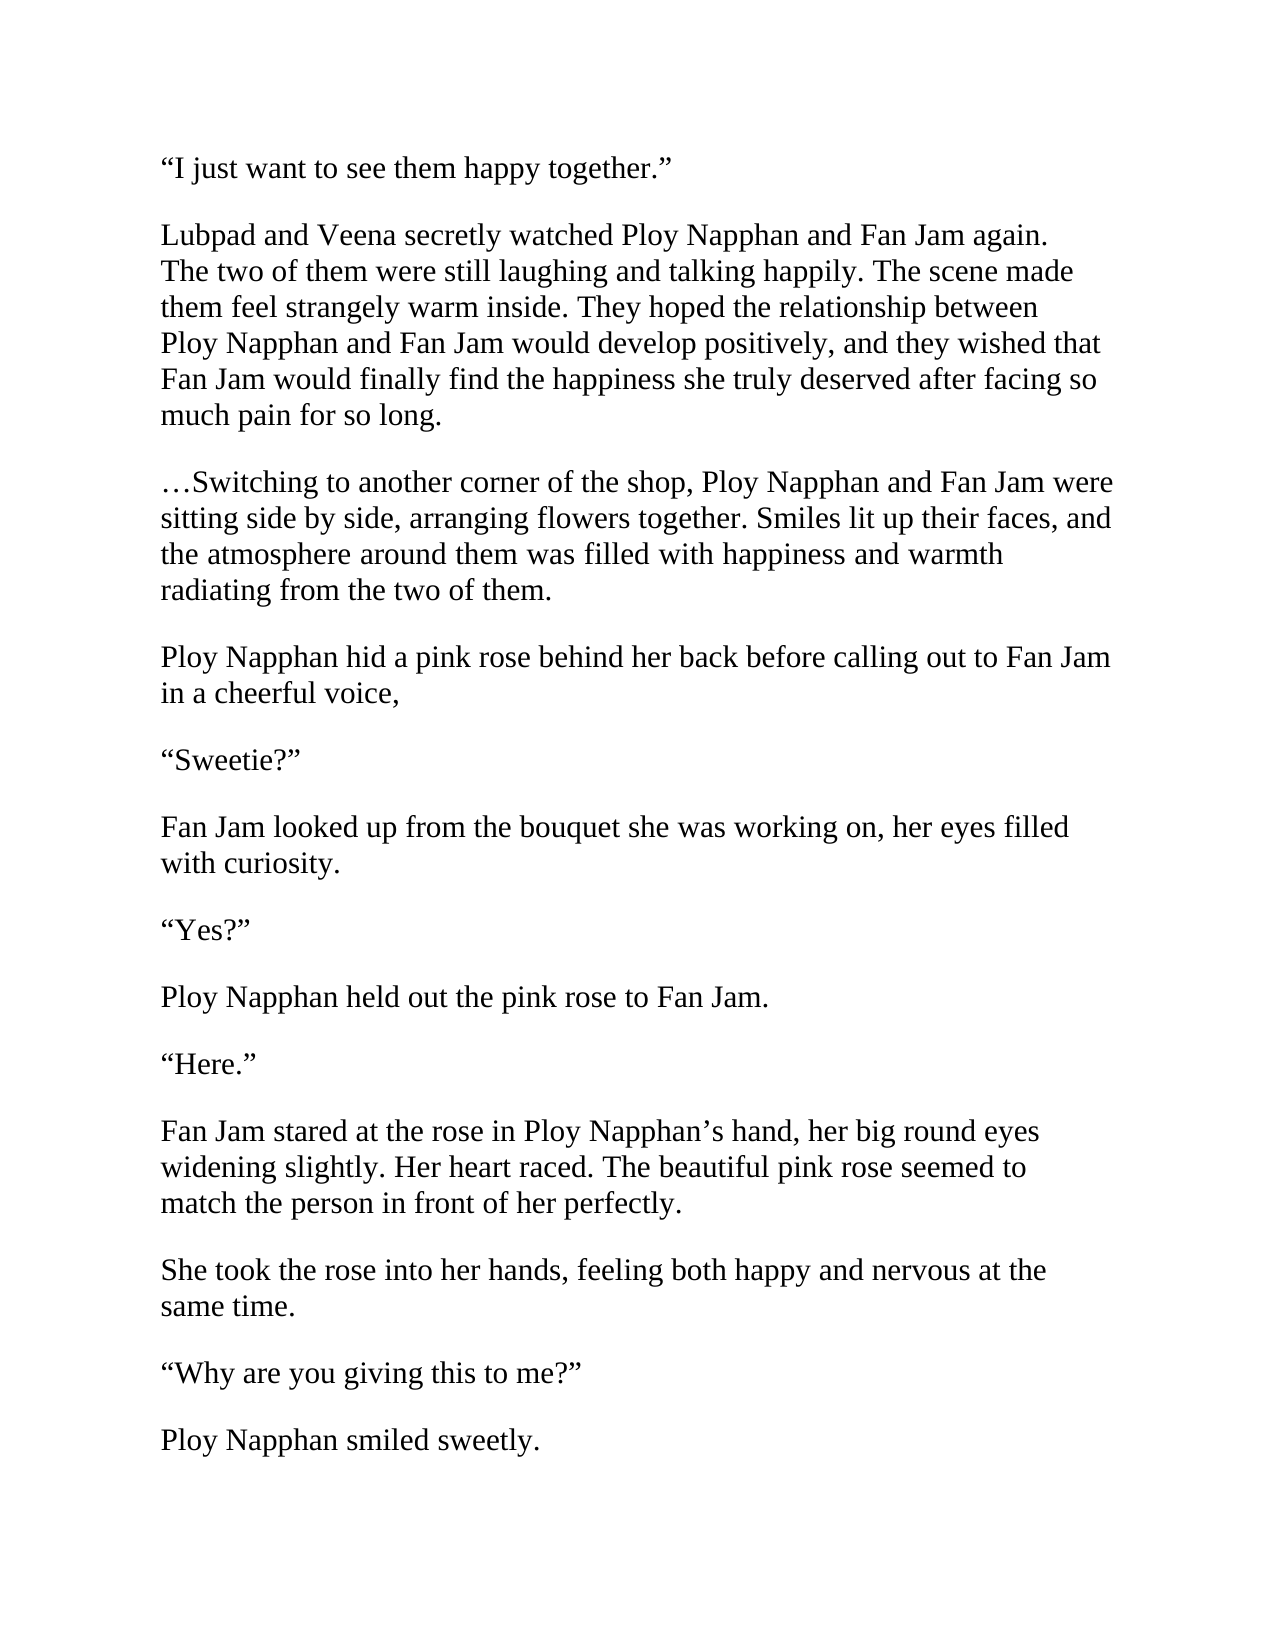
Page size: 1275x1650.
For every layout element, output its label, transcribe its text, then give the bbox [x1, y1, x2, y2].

text Ploy Napphan held out the pink rose to Fan Jam. “Here.” [160, 979, 772, 1081]
text “Yes?” [160, 911, 1127, 947]
text Fan Jam stared at the rose in Ploy Napphan’s hand, her big round eyes widening slightly. Her heart raced. The beautiful pink rose seemed to match the person in front of her perfectly. [160, 1112, 1109, 1220]
text “Why are you giving this to me?” Ploy Napphan smiled sweetly. [160, 1354, 584, 1457]
text “I just want to see them happy together.” [160, 149, 1127, 185]
text Ploy Napphan hid a pink rose behind her back before calling out to Fan Jam in a cheerful voice, [160, 638, 1114, 710]
text She took the rose into her hands, feeling both happy and nervous at the same time. [160, 1251, 1049, 1323]
text …Switching to another corner of the shop, Ploy Napphan and Fan Jam were sitting side by side, arranging flowers together. Smiles lit up their faces, and the atmosphere around them was filled with happiness and warmth radiating from the two of them. [160, 463, 1114, 607]
text “Sweetie?” [160, 741, 1127, 777]
text Lubpad and Veena secretly watched Ploy Napphan and Fan Jam again. The two of them were still laughing and talking happily. The scene made them feel strangely warm inside. They hoped the relationship between Ploy Napphan and Fan Jam would develop positively, and they wished that Fan Jam would finally find the happiness she truly deserved after facing so much pain for so long. [160, 216, 1101, 432]
text Fan Jam looked up from the bouquet she was working on, her eyes filled with curiosity. [160, 808, 1072, 880]
